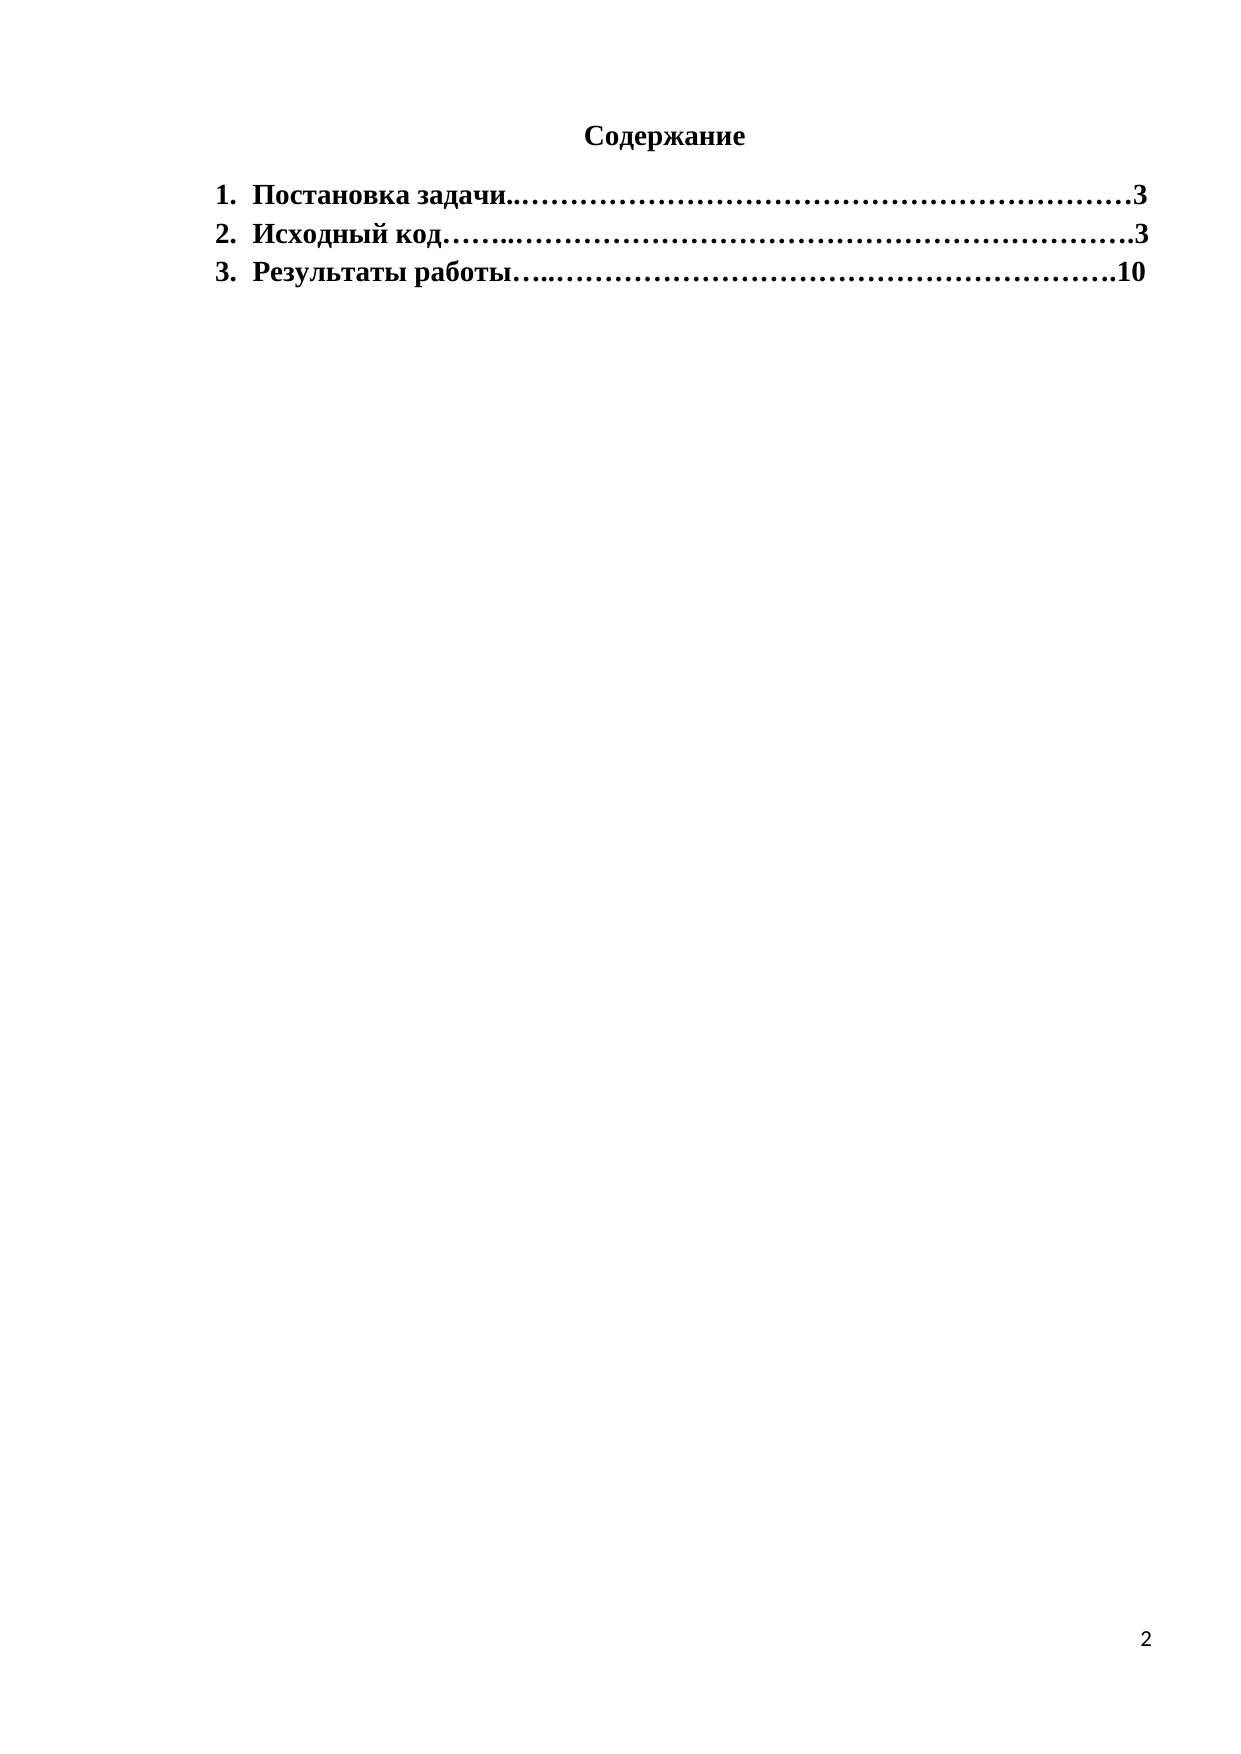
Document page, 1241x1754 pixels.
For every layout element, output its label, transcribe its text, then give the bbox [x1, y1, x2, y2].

list Результаты работы…..………………………………………………….10 [215, 254, 1152, 288]
list Исходный код……..……………………………………………………….3 [215, 216, 1152, 249]
list Постановка задачи..………………………………………………………3 [215, 177, 1152, 211]
text Содержание [177, 118, 1152, 152]
